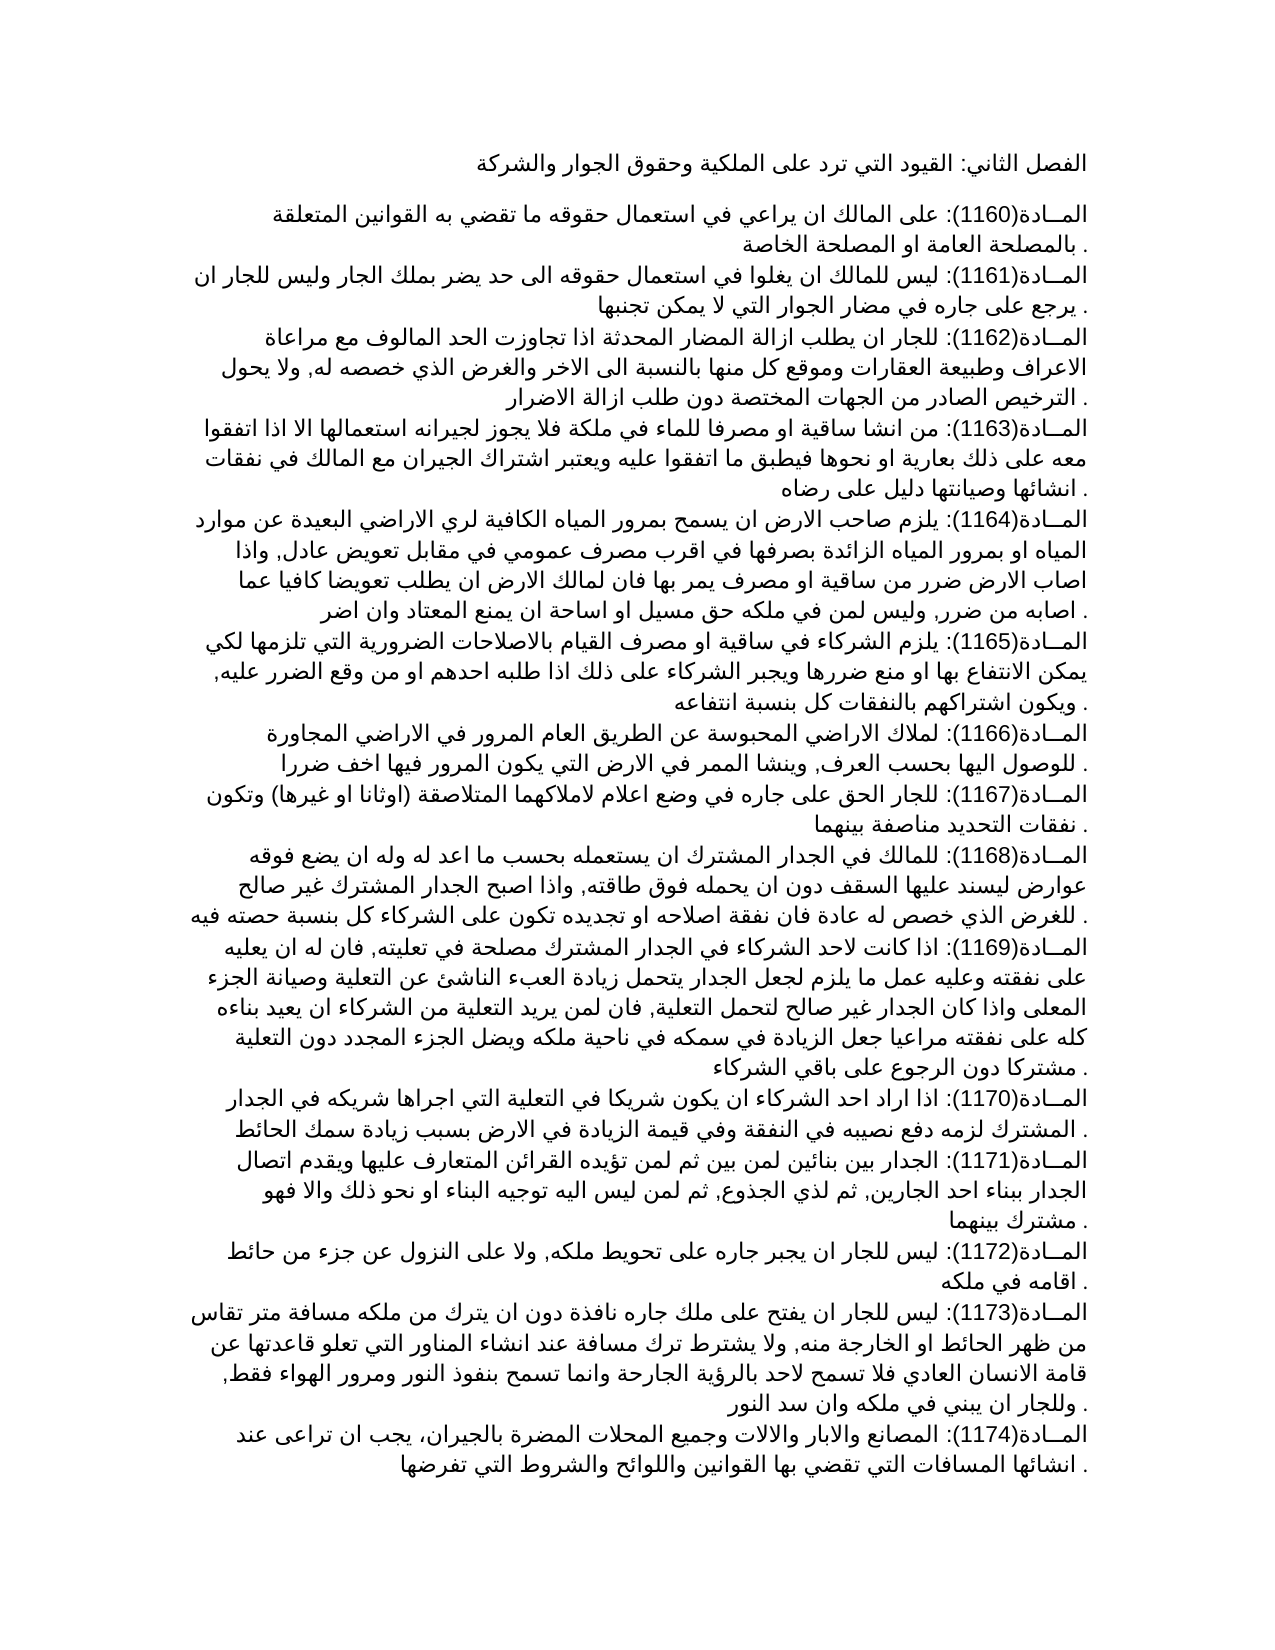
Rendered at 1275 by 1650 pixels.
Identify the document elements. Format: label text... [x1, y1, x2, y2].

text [187, 201, 1087, 1478]
text الفصل الثاني: القيود التي ترد على الملكية وحقوق الجوار والشركة [187, 150, 1087, 176]
